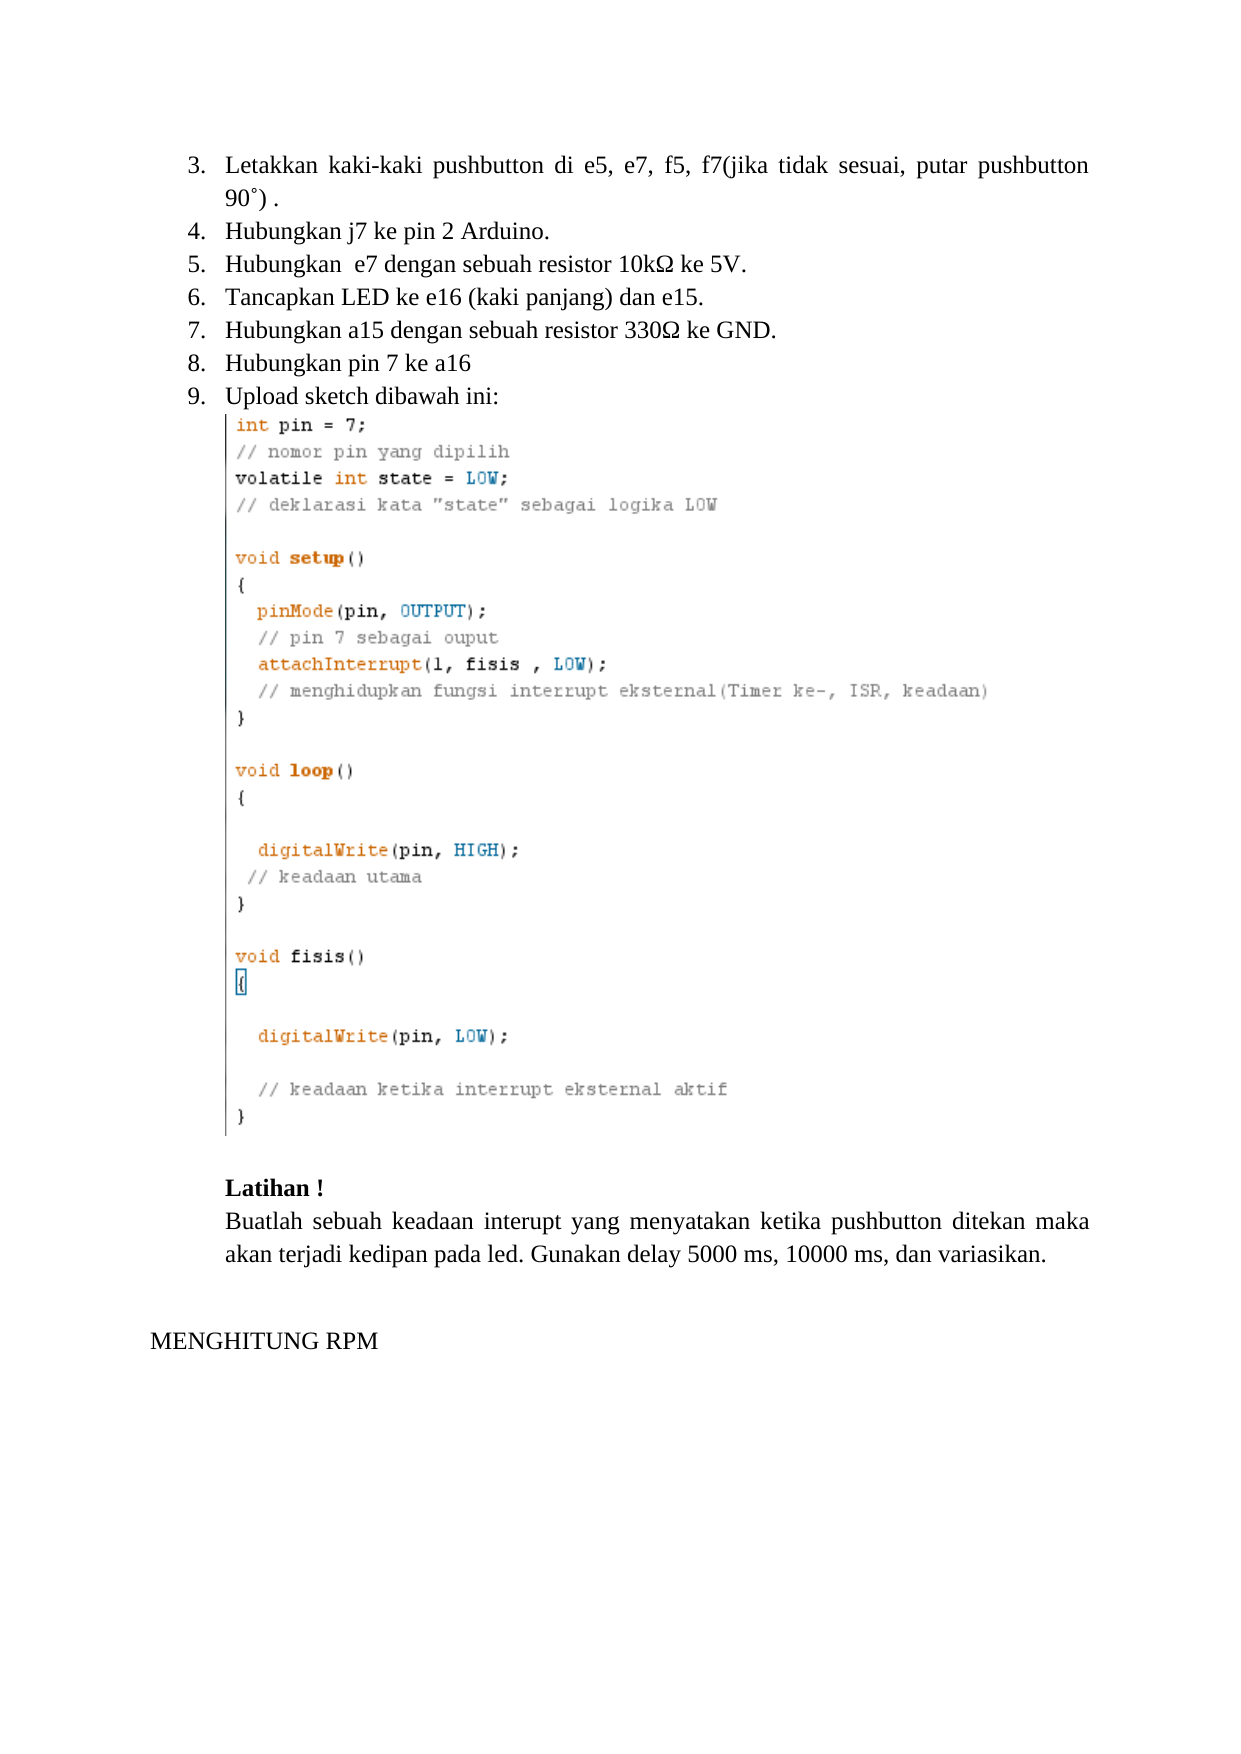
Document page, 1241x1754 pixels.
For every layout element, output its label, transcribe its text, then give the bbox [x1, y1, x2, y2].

list Hubungkan e7 dengan sebuah resistor 10kΩ ke 5V. [187, 249, 1090, 278]
list Tancapkan LED ke e16 (kaki panjang) dan e15. [187, 282, 1090, 311]
text MENGHITUNG RPM [150, 1326, 1090, 1355]
list Latihan ! [225, 1173, 1090, 1202]
list Upload sketch dibawah ini: [187, 381, 1090, 410]
list Hubungkan pin 7 ke a16 [187, 348, 1090, 377]
list Letakkan kaki-kaki pushbutton di e5, e7, f5, f7(jika tidak sesuai, putar pushbutton 90˚) . [187, 150, 1090, 212]
list Hubungkan a15 dengan sebuah resistor 330Ω ke GND. [187, 315, 1090, 344]
picture [225, 414, 1016, 1136]
list Buatlah sebuah keadaan interupt yang menyatakan ketika pushbutton ditekan maka akan terjadi kedipan pada led. Gunakan delay 5000 ms, 10000 ms, dan variasikan. [225, 1206, 1090, 1268]
list Hubungkan j7 ke pin 2 Arduino. [187, 216, 1090, 245]
